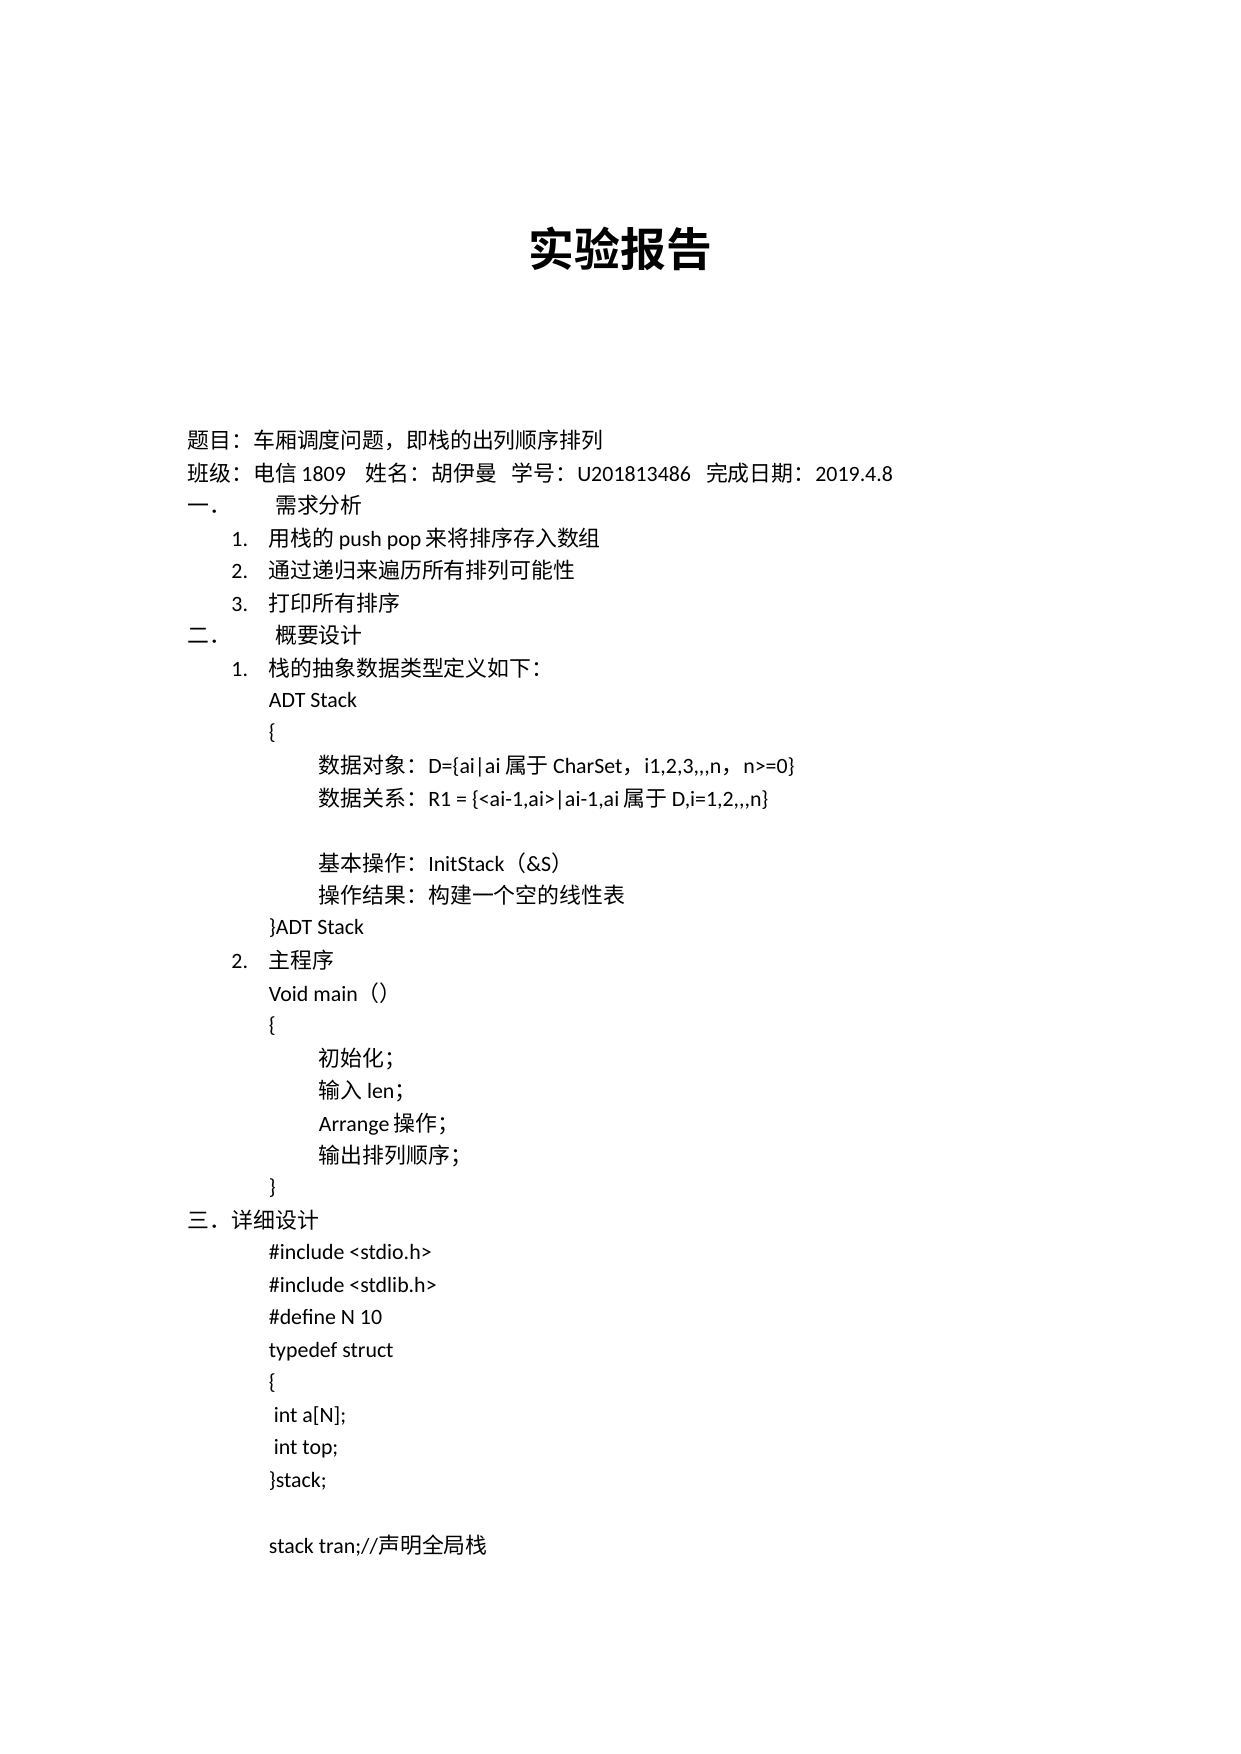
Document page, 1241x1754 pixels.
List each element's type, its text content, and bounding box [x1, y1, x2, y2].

text 基本操作：InitStack（&S） [269, 845, 1053, 878]
text }stack; [269, 1463, 1053, 1495]
text }ADT Stack [269, 910, 1053, 943]
text 操作结果：构建一个空的线性表 [269, 878, 1053, 910]
text typedef struct [269, 1333, 1053, 1365]
text 初始化； [269, 1040, 1053, 1073]
text #define N 10 [269, 1300, 1053, 1333]
subtitle 实验报告 [187, 197, 1053, 295]
text 数据关系：R1 = {<ai-1,ai>|ai-1,ai属于D,i=1,2,,,n} [269, 780, 1053, 813]
text int top; [269, 1430, 1053, 1463]
text } [269, 1170, 1053, 1203]
list 用栈的push pop来将排序存入数组 [231, 520, 1053, 553]
text 题目：车厢调度问题，即栈的出列顺序排列 [187, 423, 1053, 455]
text 班级：电信1809 姓名：胡伊曼 学号：U201813486 完成日期：2019.4.8 [187, 455, 1053, 488]
list 通过递归来遍历所有排列可能性 [231, 553, 1053, 585]
text { [269, 1365, 1053, 1398]
text Arrange操作； [269, 1105, 1053, 1138]
text Void main（） [269, 975, 1053, 1008]
list 栈的抽象数据类型定义如下： [231, 650, 1053, 683]
text #include <stdlib.h> [269, 1268, 1053, 1300]
list 打印所有排序 [231, 585, 1053, 618]
text stack tran;//声明全局栈 [269, 1528, 1053, 1560]
text 输入len； [269, 1073, 1053, 1105]
text 输出排列顺序； [269, 1138, 1053, 1170]
text { [269, 1008, 1053, 1040]
text { [269, 715, 1053, 748]
text int a[N]; [269, 1398, 1053, 1430]
text #include <stdio.h> [269, 1235, 1053, 1268]
text 数据对象：D={ai|ai属于CharSet，i1,2,3,,,n，n>=0} [269, 748, 1053, 780]
list 概要设计 [187, 618, 1053, 650]
list 需求分析 [187, 488, 1053, 520]
list 主程序 [231, 943, 1053, 975]
text ADT Stack [269, 683, 1053, 715]
text 三．详细设计 [187, 1203, 1053, 1235]
